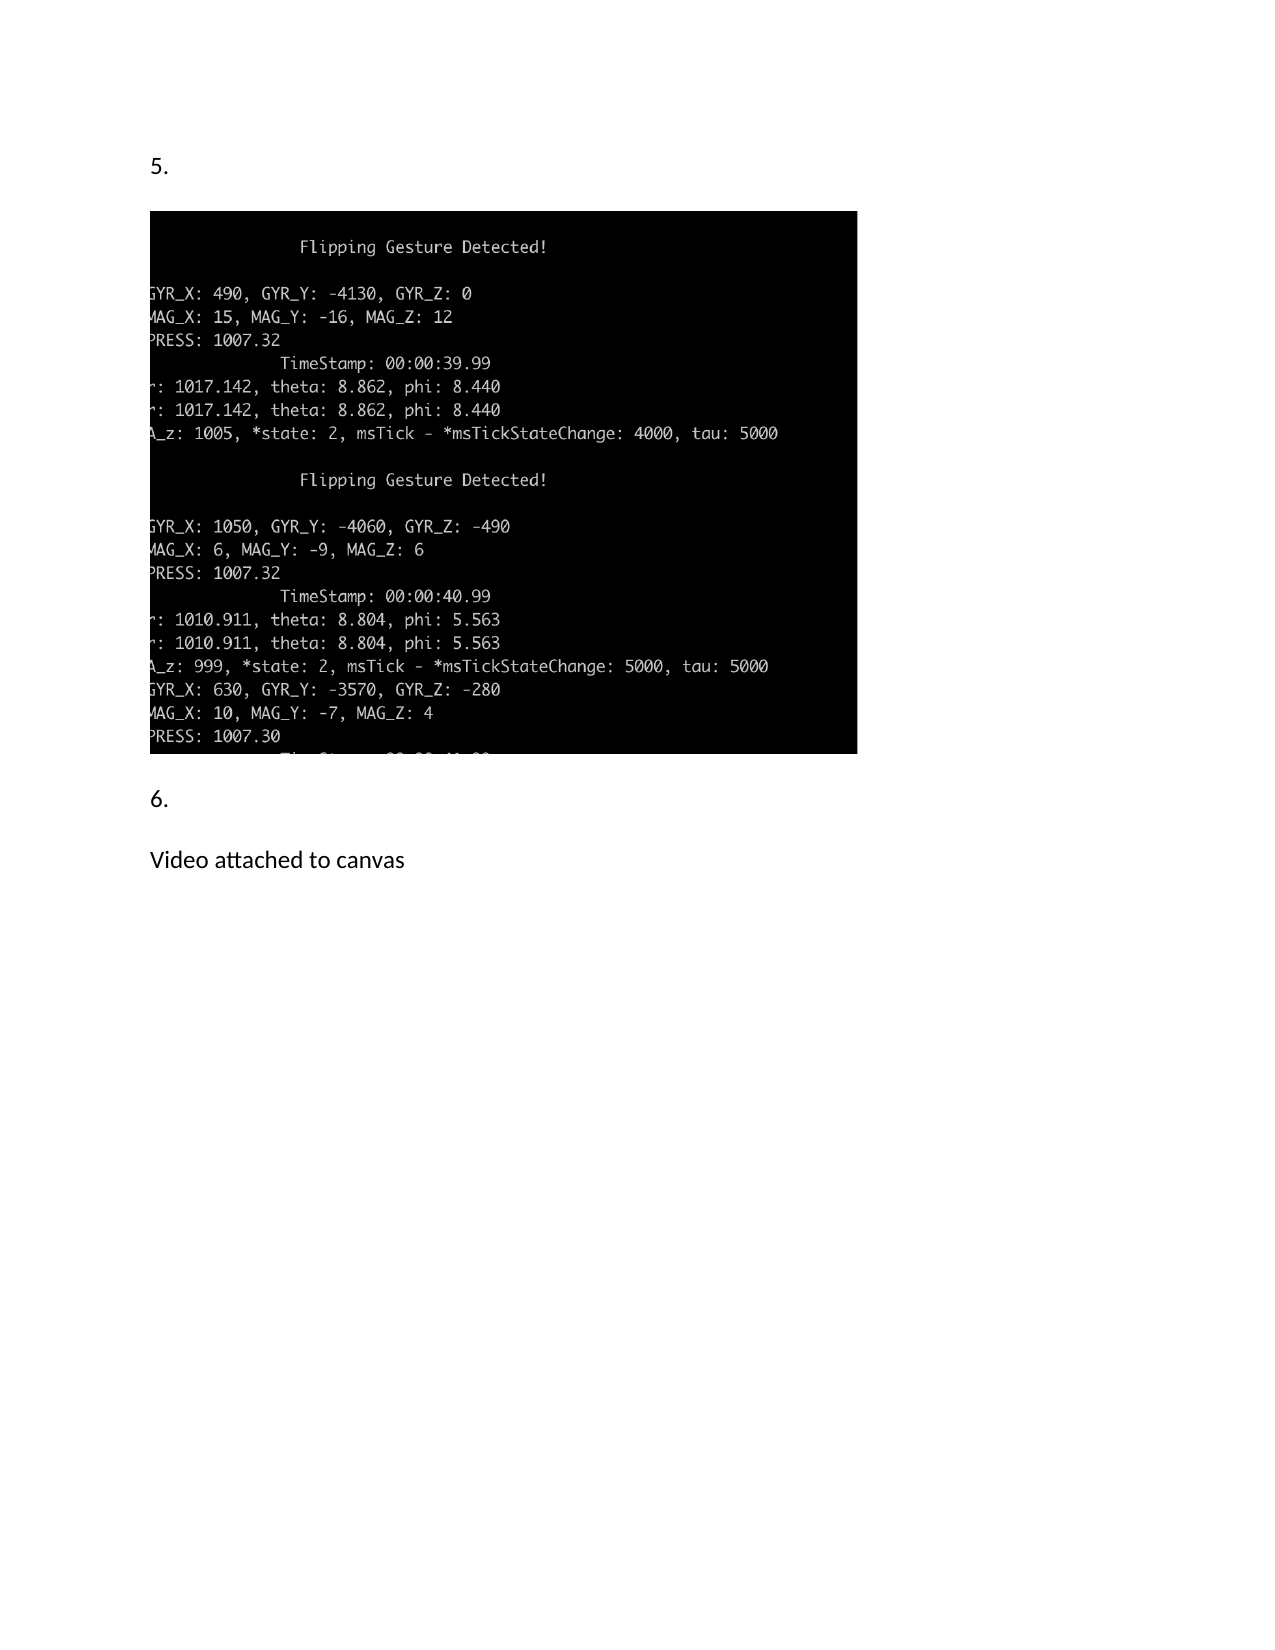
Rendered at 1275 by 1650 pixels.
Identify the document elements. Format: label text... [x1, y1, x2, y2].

text Video attached to canvas [150, 845, 1125, 875]
text 6. [150, 784, 1125, 814]
picture [150, 211, 858, 754]
text 5. [150, 150, 1125, 181]
